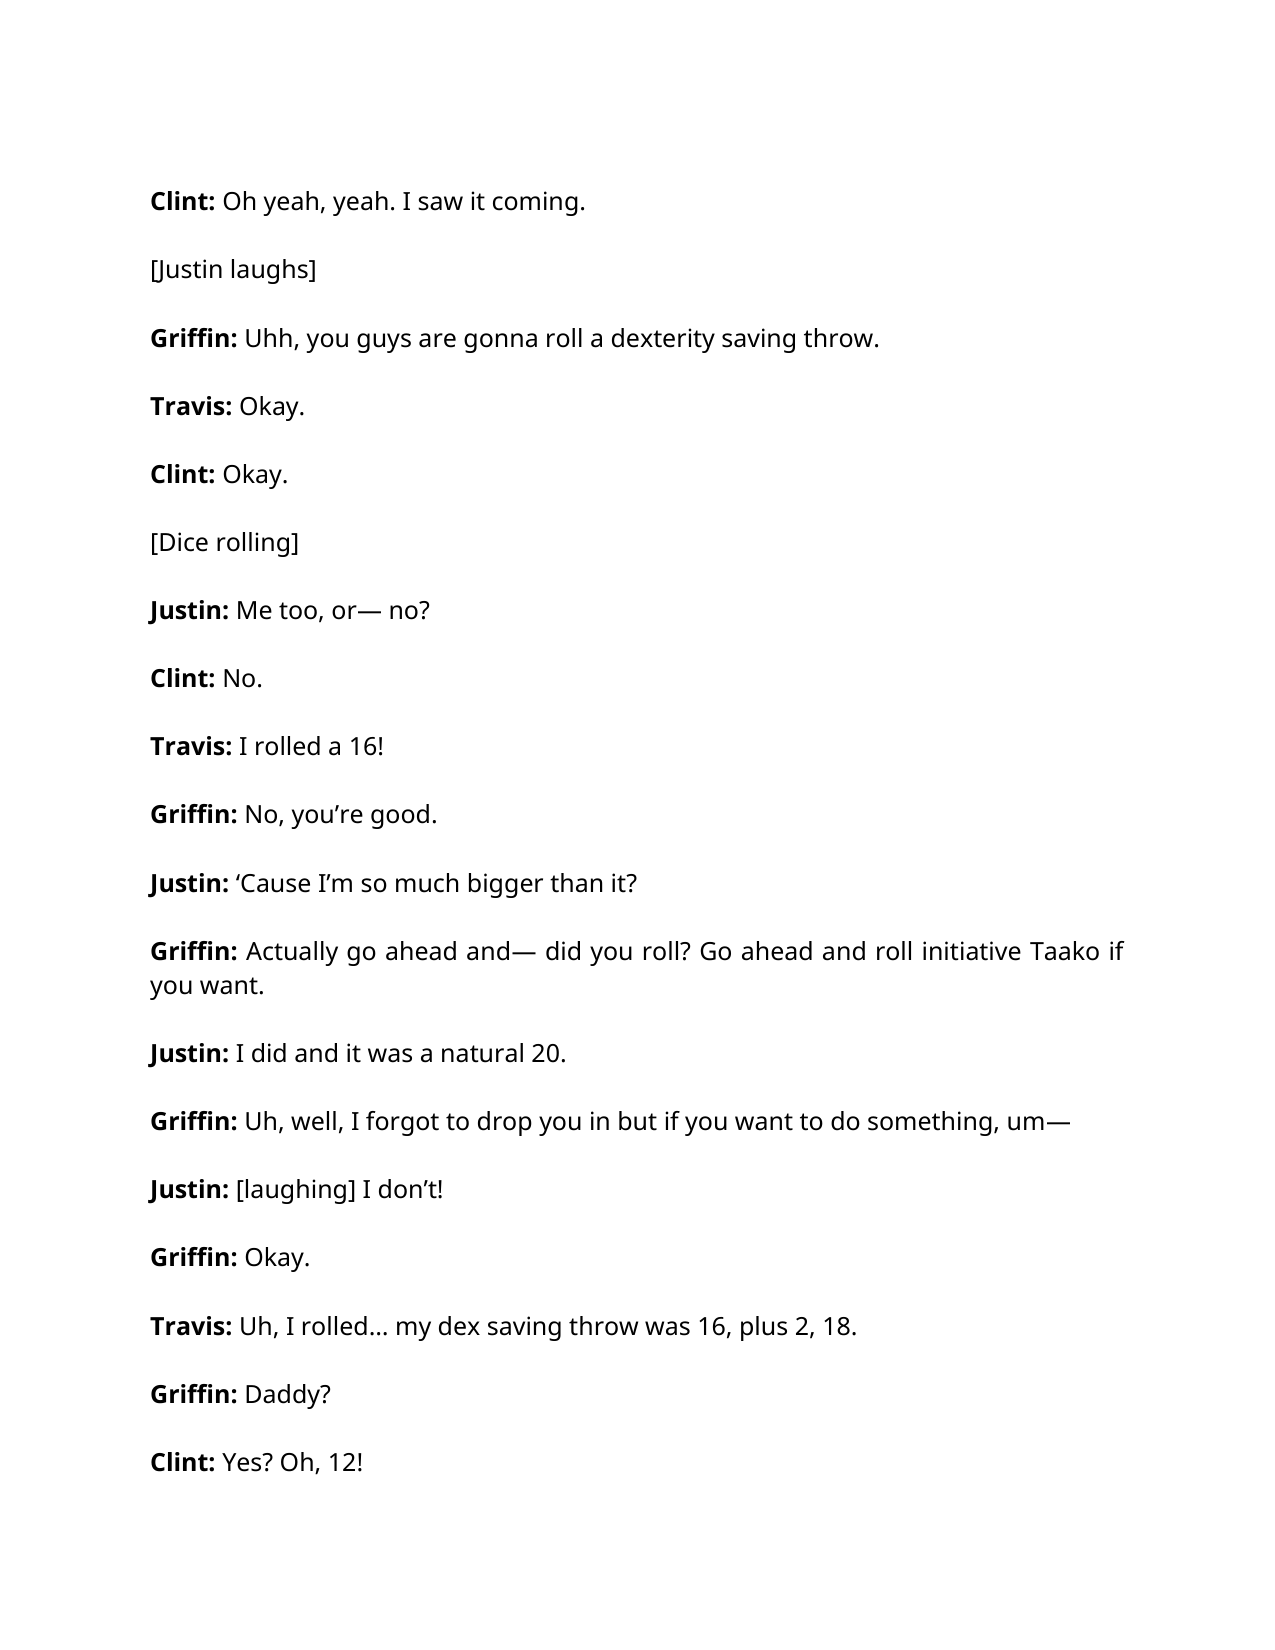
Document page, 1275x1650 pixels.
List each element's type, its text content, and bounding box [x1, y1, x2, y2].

text Travis: Okay. [150, 388, 1125, 422]
text Griffin: Uh, well, I forgot to drop you in but if you want to do something, um— [150, 1104, 1125, 1138]
text Griffin: Daddy? [150, 1376, 1125, 1410]
text Griffin: Actually go ahead and— did you roll? Go ahead and roll initiative Taako if you want. [150, 933, 1125, 1002]
text [Dice rolling] [150, 525, 1125, 559]
text Clint: Yes? Oh, 12! [150, 1444, 1125, 1478]
text Clint: Okay. [150, 457, 1125, 491]
text Travis: I rolled a 16! [150, 729, 1125, 763]
text [Justin laughs] [150, 252, 1125, 286]
text Clint: No. [150, 661, 1125, 695]
text Justin: ‘Cause I’m so much bigger than it? [150, 865, 1125, 899]
text Clint: Oh yeah, yeah. I saw it coming. [150, 184, 1125, 218]
text Justin: I did and it was a natural 20. [150, 1036, 1125, 1070]
text Travis: Uh, I rolled… my dex saving throw was 16, plus 2, 18. [150, 1308, 1125, 1342]
text Justin: Me too, or— no? [150, 593, 1125, 627]
text Griffin: No, you’re good. [150, 797, 1125, 831]
text Griffin: Uhh, you guys are gonna roll a dexterity saving throw. [150, 320, 1125, 354]
text Justin: [laughing] I don’t! [150, 1172, 1125, 1206]
text Griffin: Okay. [150, 1240, 1125, 1274]
